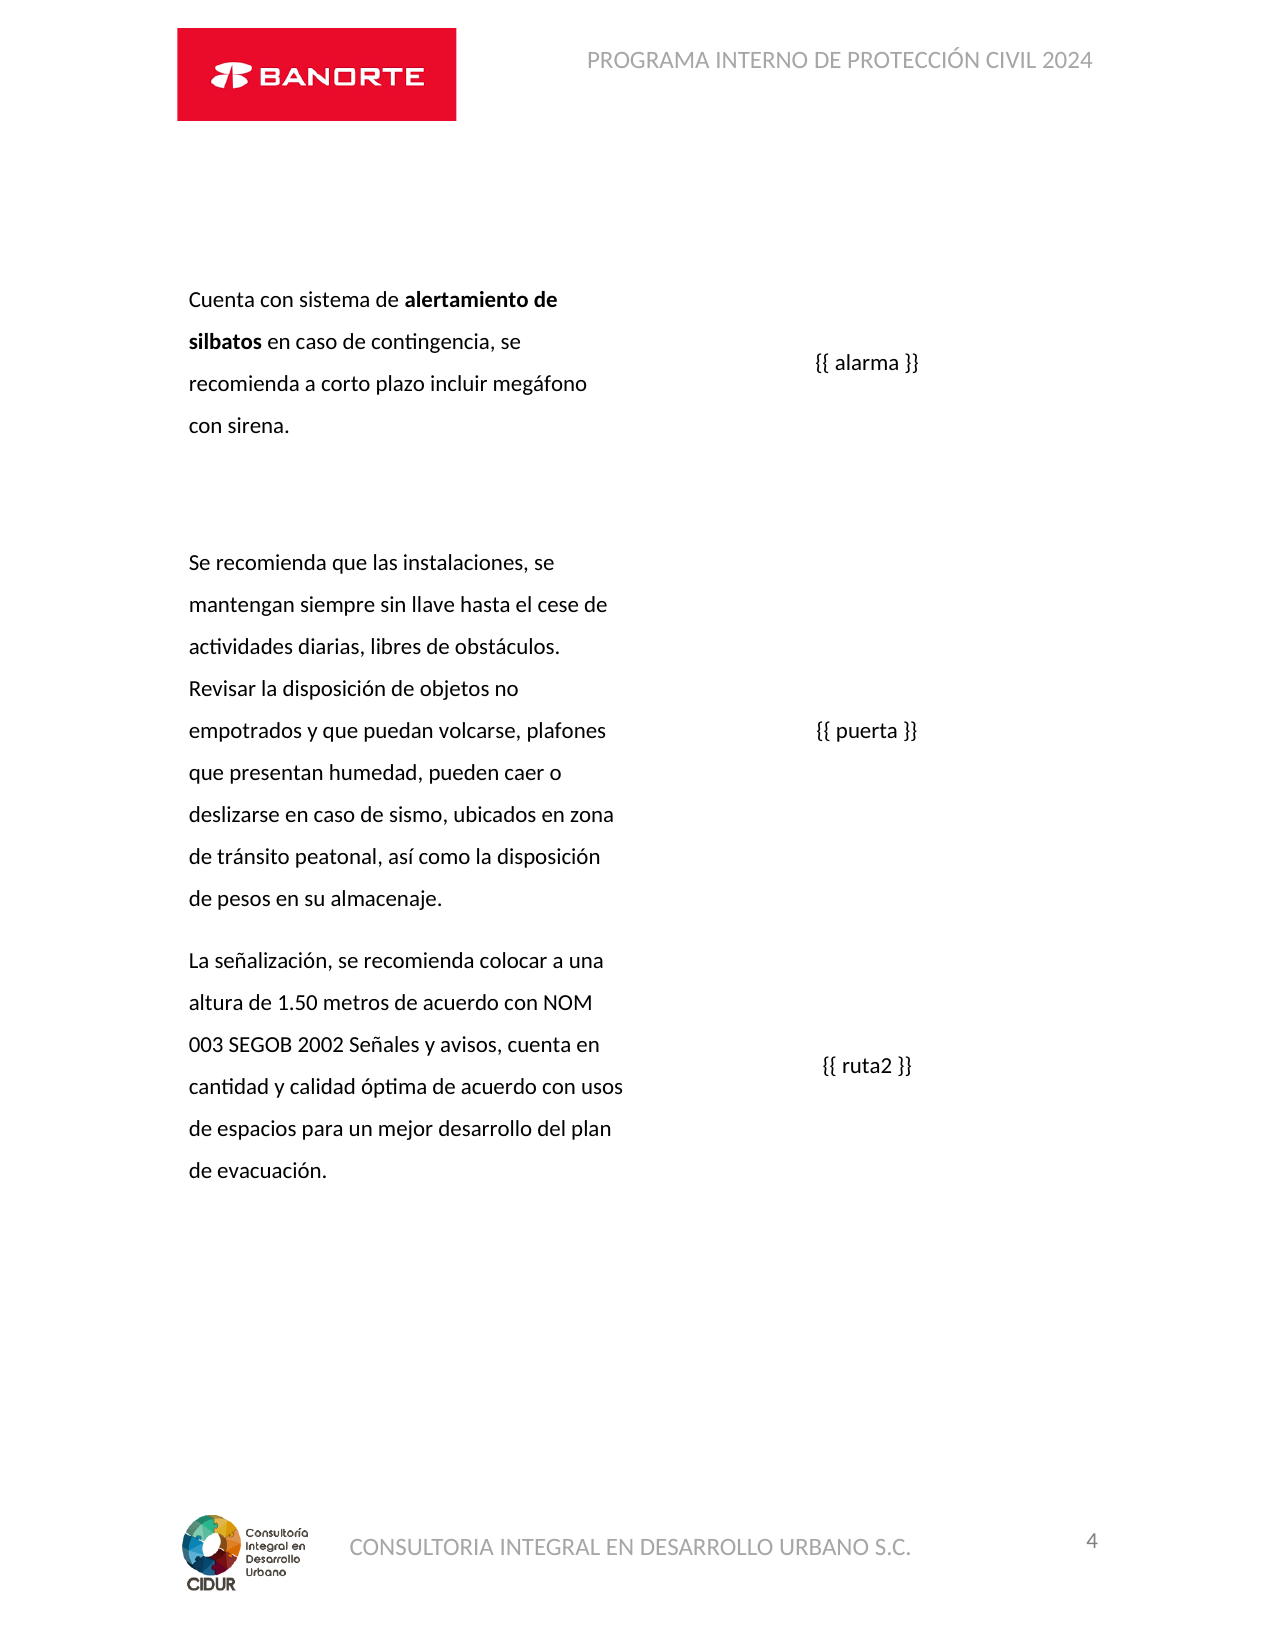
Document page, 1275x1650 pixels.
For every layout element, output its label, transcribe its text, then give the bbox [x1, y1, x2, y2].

picture [176, 1515, 309, 1591]
picture [177, 28, 457, 121]
table_cell Se recomienda que las instalaciones, se mantengan siempre sin llave hasta el cese de actividades diarias, libres de obstáculos. Revisar la disposición de objetos no empotrados y que puedan volcarse, plafones que presentan humedad, pueden caer o deslizarse en caso de sismo, ubicados en zona de tránsito peatonal, así como la disposición de pesos en su almacenaje. [177, 549, 637, 946]
table_cell {{ ruta2 }} [637, 946, 1097, 1218]
table_cell La señalización, se recomienda colocar a una altura de de acuerdo con NOM 003 SEGOB 2002 Señales y avisos, cuenta en cantidad y calidad óptima de acuerdo con usos de espacios para un mejor desarrollo del plan de evacuación. [177, 946, 637, 1218]
table_header Cuenta con sistema de alertamiento de silbatos en caso de contingencia, se recomienda a corto plazo incluir megáfono con sirena. [177, 210, 637, 548]
table_header {{ alarma }} [637, 210, 1097, 548]
table_cell {{ puerta }} [637, 549, 1097, 946]
